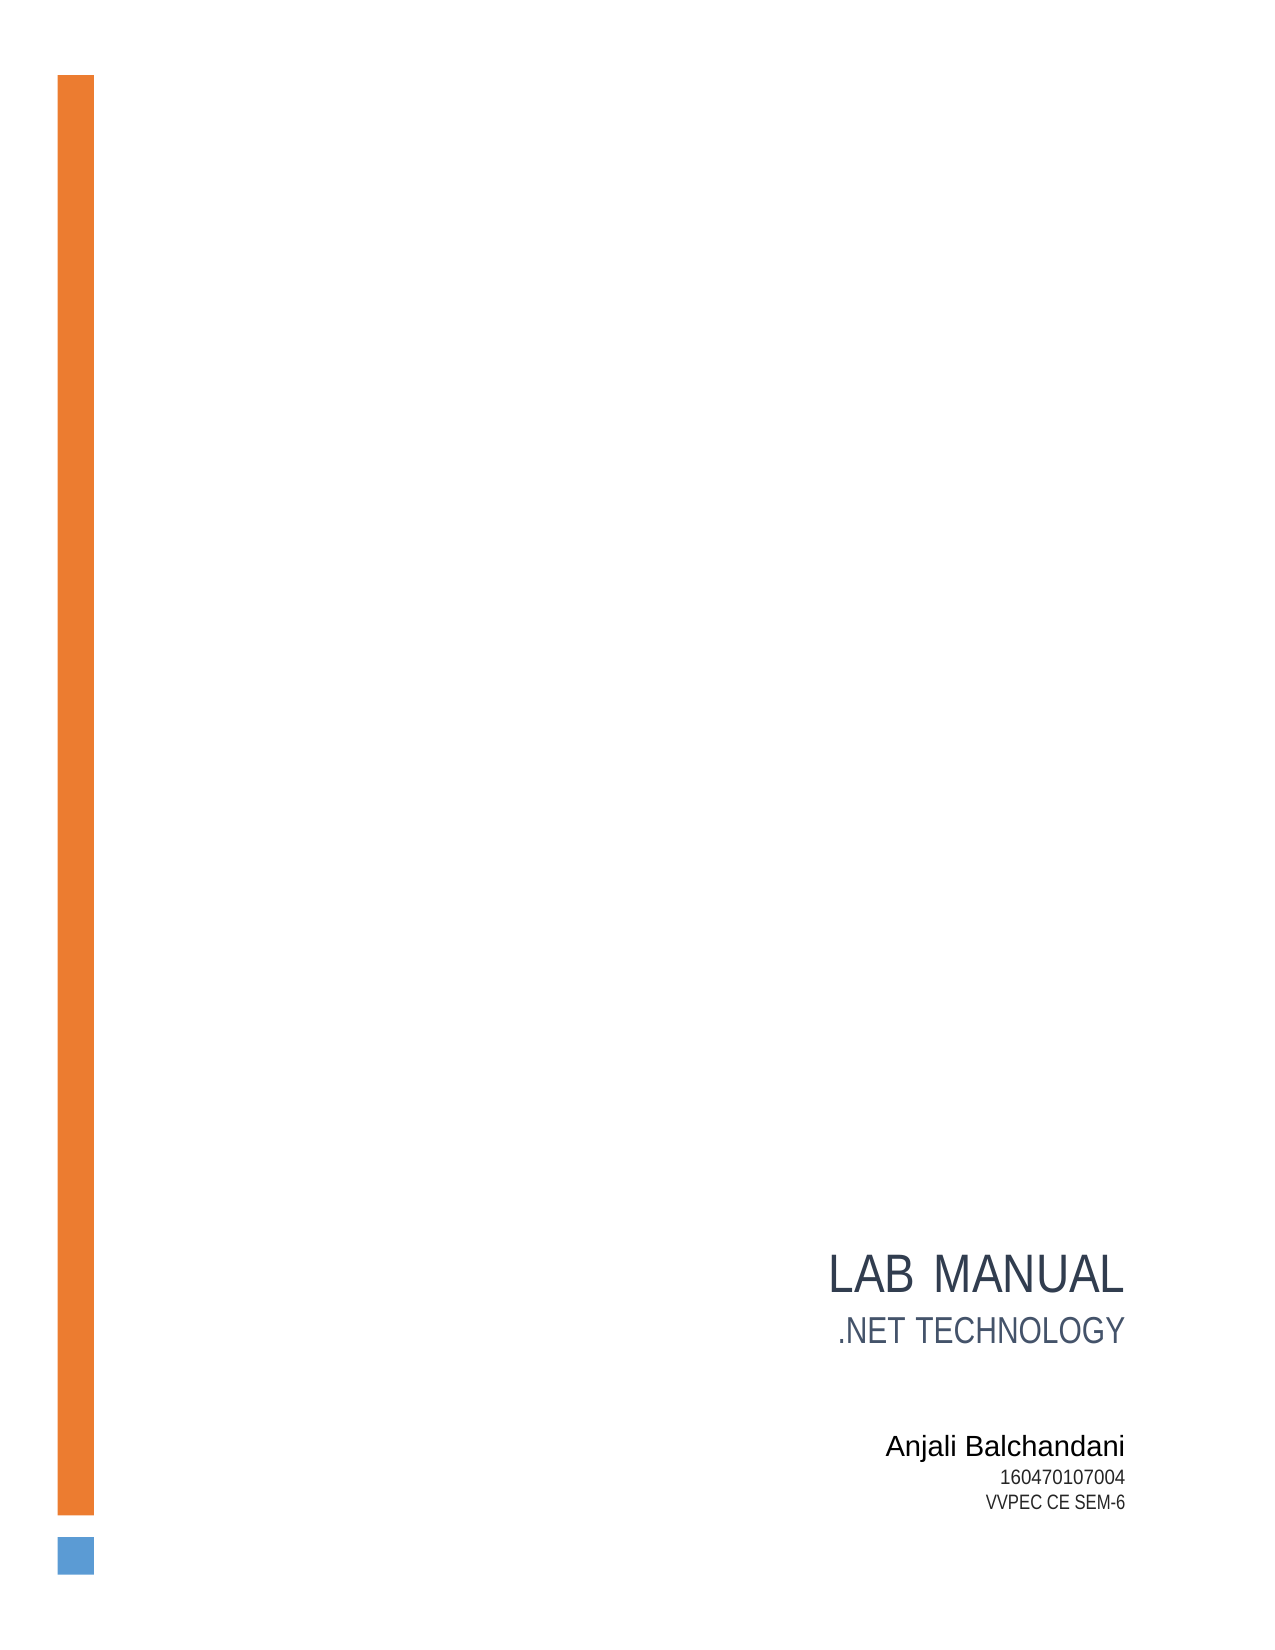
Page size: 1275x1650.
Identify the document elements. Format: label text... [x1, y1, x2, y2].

text Anjali Balchandani [139, 1429, 1125, 1463]
text 160470107004 [139, 1465, 1125, 1489]
text VVPEC CE SEM-6 [139, 1490, 1125, 1514]
text .NET TECHNOLOGY [139, 1308, 1125, 1351]
text LAB MANUAL [139, 1242, 1125, 1304]
